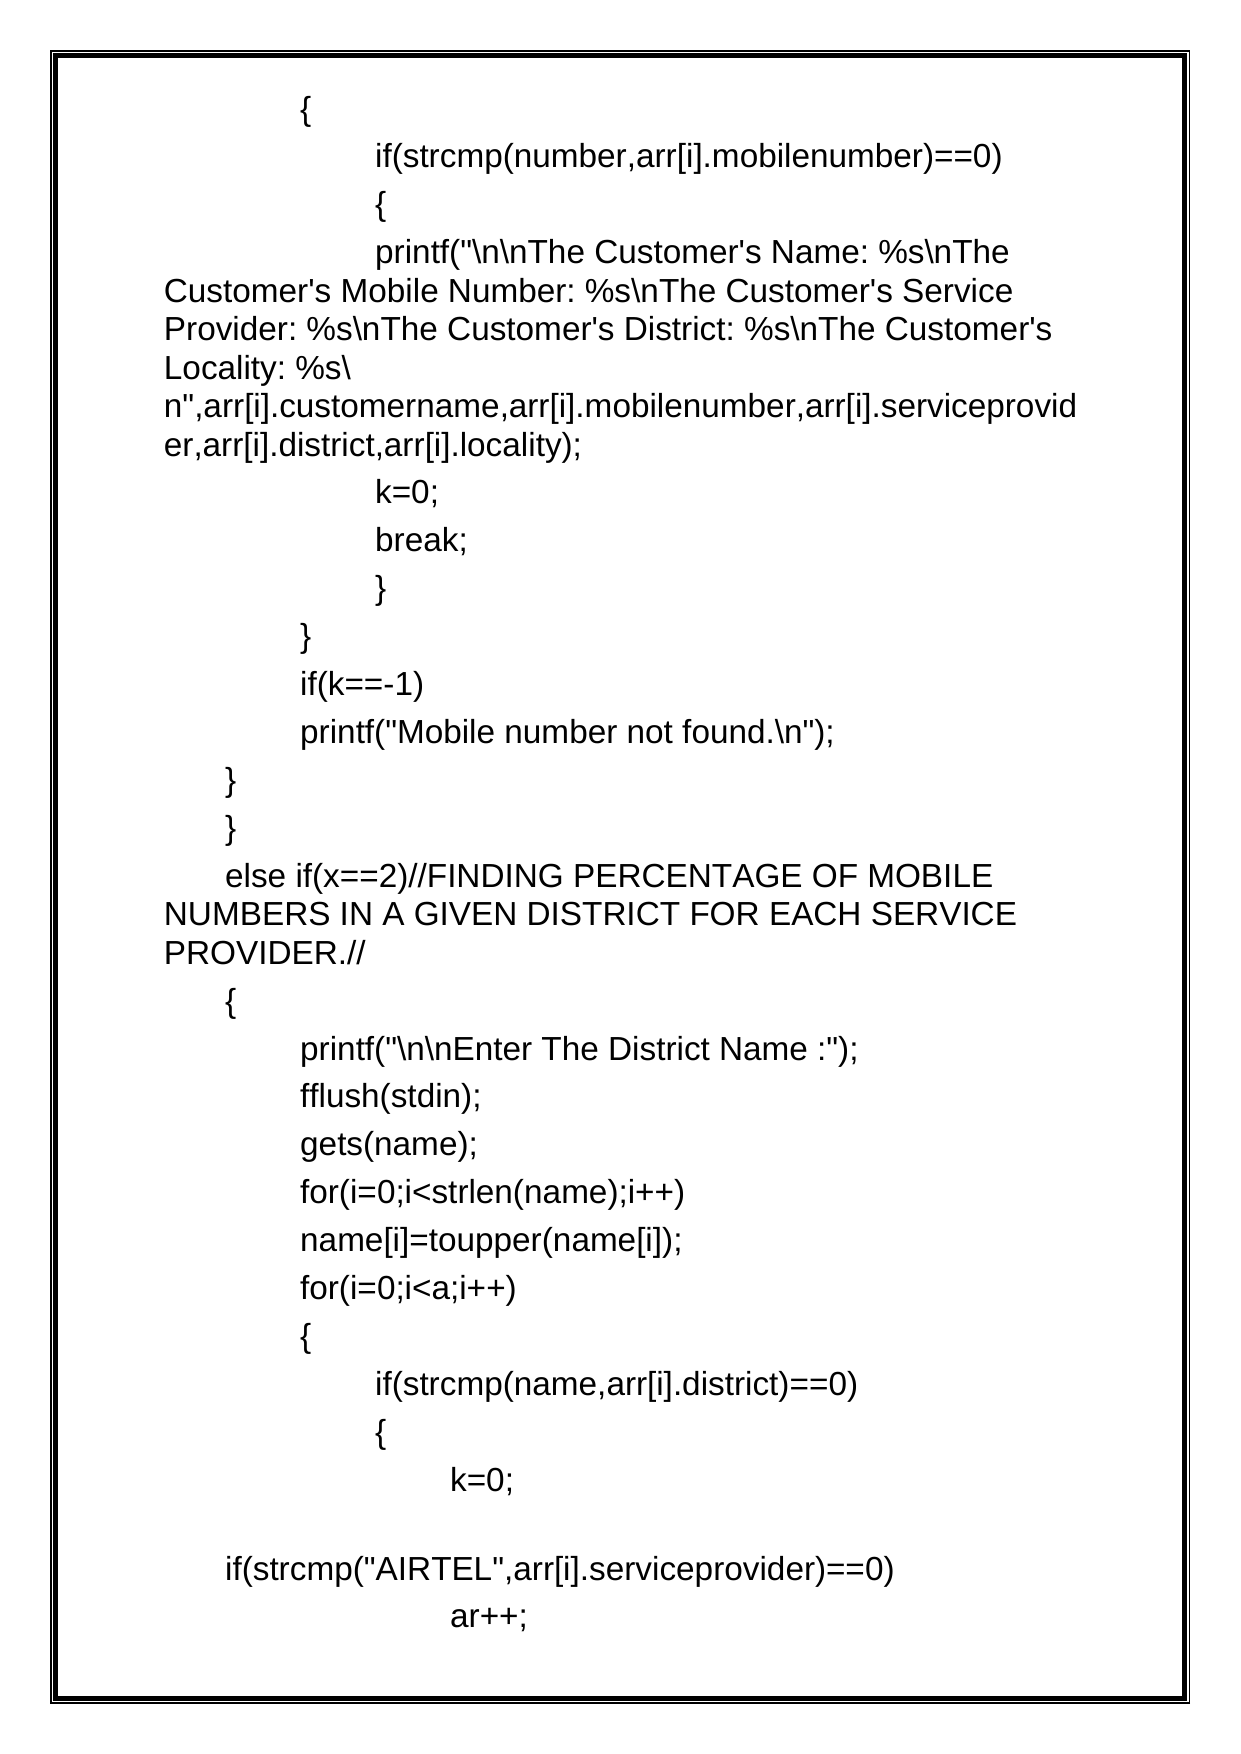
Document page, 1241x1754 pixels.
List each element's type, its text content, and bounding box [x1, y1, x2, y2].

subtitle for(i=0;i<strlen(name);i++) [164, 1172, 1095, 1211]
subtitle k=0; [164, 1460, 1095, 1498]
subtitle if(strcmp(name,arr[i].district)==0) [164, 1364, 1095, 1402]
subtitle } [164, 808, 1095, 846]
subtitle } [164, 616, 1095, 655]
subtitle { [164, 89, 1095, 127]
subtitle for(i=0;i<a;i++) [164, 1268, 1095, 1307]
subtitle if(strcmp("AIRTEL",arr[i].serviceprovider)==0) [164, 1508, 1095, 1587]
subtitle { [164, 1412, 1095, 1450]
subtitle } [164, 760, 1095, 798]
subtitle fflush(stdin); [164, 1076, 1095, 1115]
subtitle name[i]=toupper(name[i]); [164, 1220, 1095, 1259]
subtitle if(strcmp(number,arr[i].mobilenumber)==0) [164, 137, 1095, 175]
subtitle ar++; [164, 1596, 1095, 1635]
subtitle gets(name); [164, 1124, 1095, 1163]
subtitle break; [164, 520, 1095, 559]
subtitle k=0; [164, 472, 1095, 511]
subtitle else if(x==2)//FINDING PERCENTAGE OF MOBILE NUMBERS IN A GIVEN DISTRICT FOR EACH SERVICE PROVIDER.// [164, 856, 1095, 971]
subtitle { [164, 981, 1095, 1019]
subtitle if(k==-1) [164, 664, 1095, 703]
subtitle printf("Mobile number not found.\n"); [164, 712, 1095, 751]
subtitle printf("\n\nEnter The District Name :"); [164, 1028, 1095, 1067]
subtitle { [164, 184, 1095, 223]
subtitle } [164, 568, 1095, 607]
subtitle printf("\n\nThe Customer's Name: %s\nThe Customer's Mobile Number: %s\nThe Customer's Service Provider: %s\nThe Customer's District: %s\nThe Customer's Locality: %s\n",arr[i].customername,arr[i].mobilenumber,arr[i].serviceprovider,arr[i].district,arr[i].locality); [164, 232, 1095, 463]
subtitle { [164, 1316, 1095, 1354]
